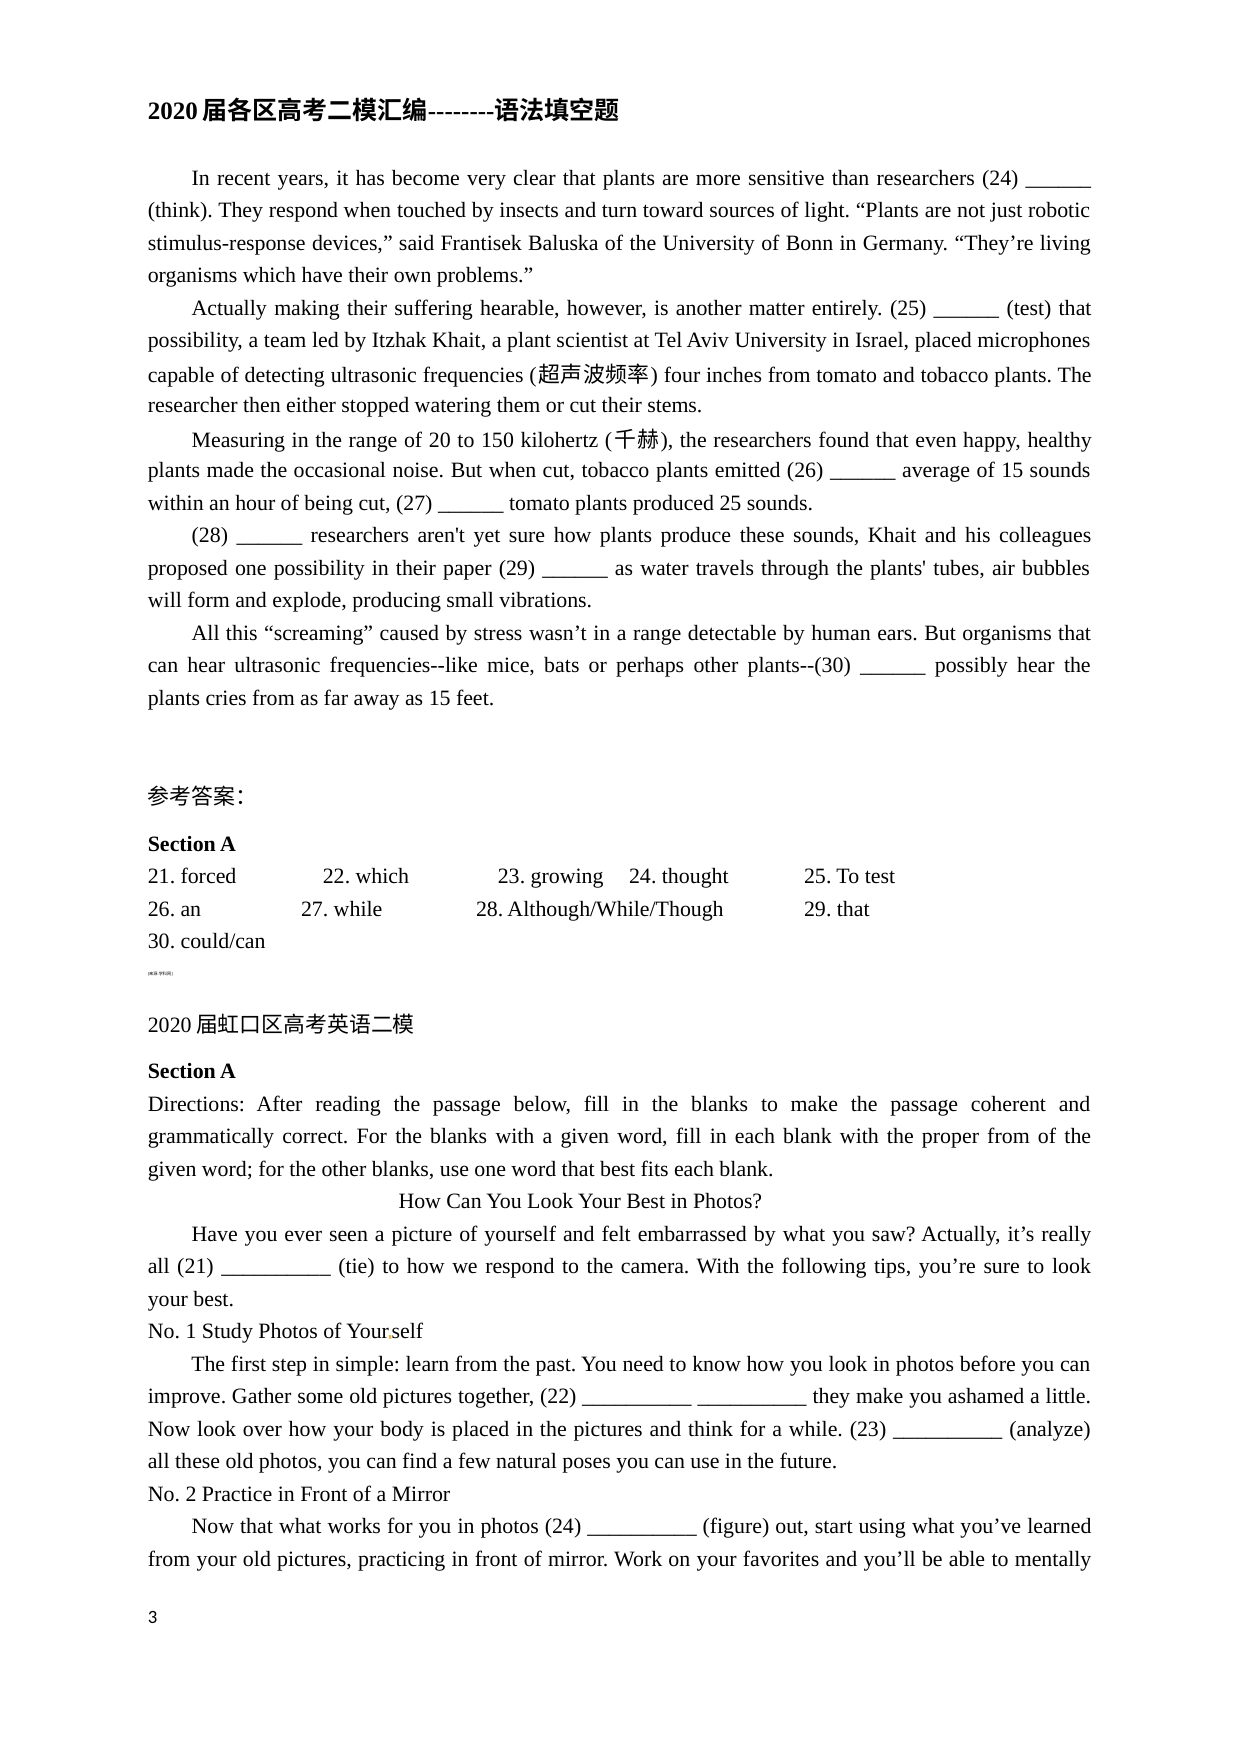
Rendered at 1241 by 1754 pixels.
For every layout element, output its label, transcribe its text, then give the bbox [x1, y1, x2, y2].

text How Can You Look Your Best in Photos? [148, 1185, 1093, 1217]
text The first step in simple: learn from the past. You need to know how you look in photos before you can improve. Gather some old pictures together, (22) __________ __________ they make you ashamed a little. Now look over how your body is placed in the pictures and think for a while. (23) __________ (analyze) all these old photos, you can find a few natural poses you can use in the future. [148, 1347, 1093, 1477]
text All this “screaming” caused by stress wasn’t in a range detectable by human ears. But organisms that can hear ultrasonic frequencies--like mice, bats or perhaps other plants--(30) ______ possibly hear the plants cries from as far away as 15 feet. [148, 616, 1093, 714]
text (28) ______ researchers aren't yet sure how plants produce these sounds, Khait and his colleagues proposed one possibility in their paper (29) ______ as water travels through the plants' tubes, air bubbles will form and explode, producing small vibrations. [148, 519, 1093, 616]
text In recent years, it has become very clear that plants are more sensitive than researchers (24) ______ (think). They respond when touched by insects and turn toward sources of light. “Plants are not just robotic stimulus-response devices,” said Frantisek Baluska of the University of Bonn in Germany. “They’re living organisms which have their own problems.” [148, 161, 1093, 291]
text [148, 1510, 1093, 1575]
text 参考答案： [148, 779, 1093, 811]
list an 27. while 28. Although/While/Though 29. that [148, 892, 1093, 925]
list forced 22. which 23. growing 24. thought 25. To test [148, 860, 1093, 892]
text Actually making their suffering hearable, however, is another matter entirely. (25) ______ (test) that possibility, a team led by Itzhak Khait, a plant scientist at Tel Aviv University in Israel, placed microphones capable of detecting ultrasonic frequencies (超声波频率) four inches from tomato and tobacco plants. The researcher then either stopped watering them or cut their stems. [148, 291, 1093, 421]
text 30. could/can [148, 925, 1093, 957]
text 2020届虹口区高考英语二模 [148, 1006, 1093, 1039]
text Section A [148, 827, 1093, 860]
text Section A [148, 1055, 1093, 1087]
text Measuring in the range of 20 to 150 kilohertz (千赫), the researchers found that even happy, healthy plants made the occasional noise. But when cut, tobacco plants emitted (26) ______ average of 15 sounds within an hour of being cut, (27) ______ tomato plants produced 25 sounds. [148, 421, 1093, 519]
text Directions: After reading the passage below, fill in the blanks to make the passage coherent and grammatically correct. For the blanks with a given word, fill in each blank with the proper from of the given word; for the other blanks, use one word that best fits each blank. [148, 1087, 1093, 1185]
text Have you ever seen a picture of yourself and felt embarrassed by what you saw? Actually, it’s really all (21) __________ (tie) to how we respond to the camera. With the following tips, you’re sure to look your best. [148, 1217, 1093, 1315]
text No. 2 Practice in Front of a Mirror [148, 1477, 1093, 1510]
text No. 1 Study Photos of Yourself [148, 1315, 1093, 1347]
text [来源:学科网] [148, 957, 1093, 990]
